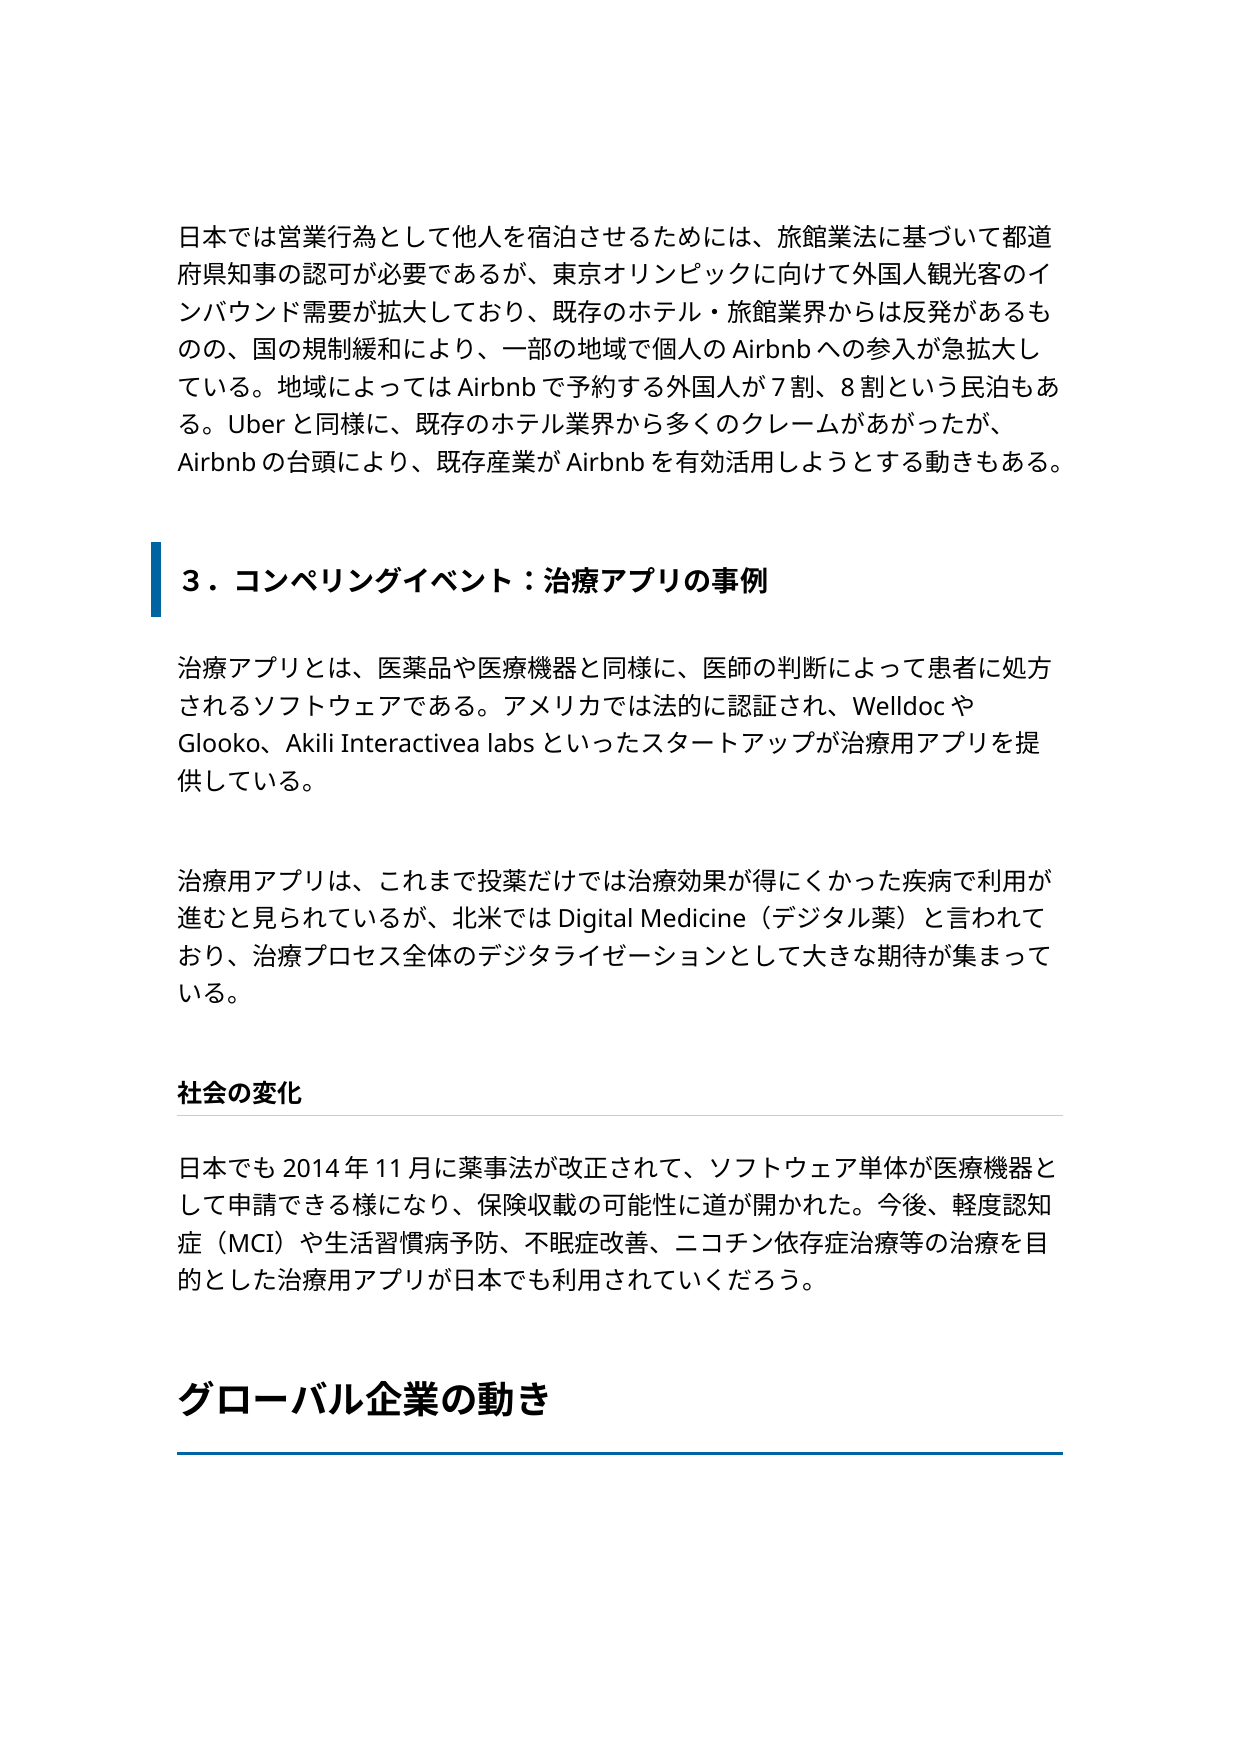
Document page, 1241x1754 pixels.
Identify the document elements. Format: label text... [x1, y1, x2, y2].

text 日本では営業行為として他人を宿泊させるためには、旅館業法に基づいて都道府県知事の認可が必要であるが、東京オリンピックに向けて外国人観光客のインバウンド需要が拡大しており、既存のホテル・旅館業界からは反発があるものの、国の規制緩和により、一部の地域で個人のAirbnbへの参入が急拡大している。地域によってはAirbnbで予約する外国人が7割、8割という民泊もある。Uberと同様に、既存のホテル業界から多くのクレームがあがったが、Airbnbの台頭により、既存産業がAirbnbを有効活用しようとする動きもある。 [177, 217, 1063, 479]
text 社会の変化 [177, 1073, 1063, 1115]
text グローバル企業の動き [177, 1360, 1063, 1452]
text ３．コンペリングイベント：治療アプリの事例 [161, 542, 1063, 617]
text 日本でも2014年11月に薬事法が改正されて、ソフトウェア単体が医療機器として申請できる様になり、保険収載の可能性に道が開かれた。今後、軽度認知症（MCI）や生活習慣病予防、不眠症改善、ニコチン依存症治療等の治療を目的とした治療用アプリが日本でも利用されていくだろう。 [177, 1147, 1063, 1297]
text 治療用アプリは、これまで投薬だけでは治療効果が得にくかった疾病で利用が進むと見られているが、北米ではDigital Medicine（デジタル薬）と言われており、治療プロセス全体のデジタライゼーションとして大きな期待が集まっている。 [177, 861, 1063, 1011]
text 治療アプリとは、医薬品や医療機器と同様に、医師の判断によって患者に処方されるソフトウェアである。アメリカでは法的に認証され、WelldocやGlooko、Akili Interactivea labsといったスタートアップが治療用アプリを提供している。 [177, 648, 1063, 798]
